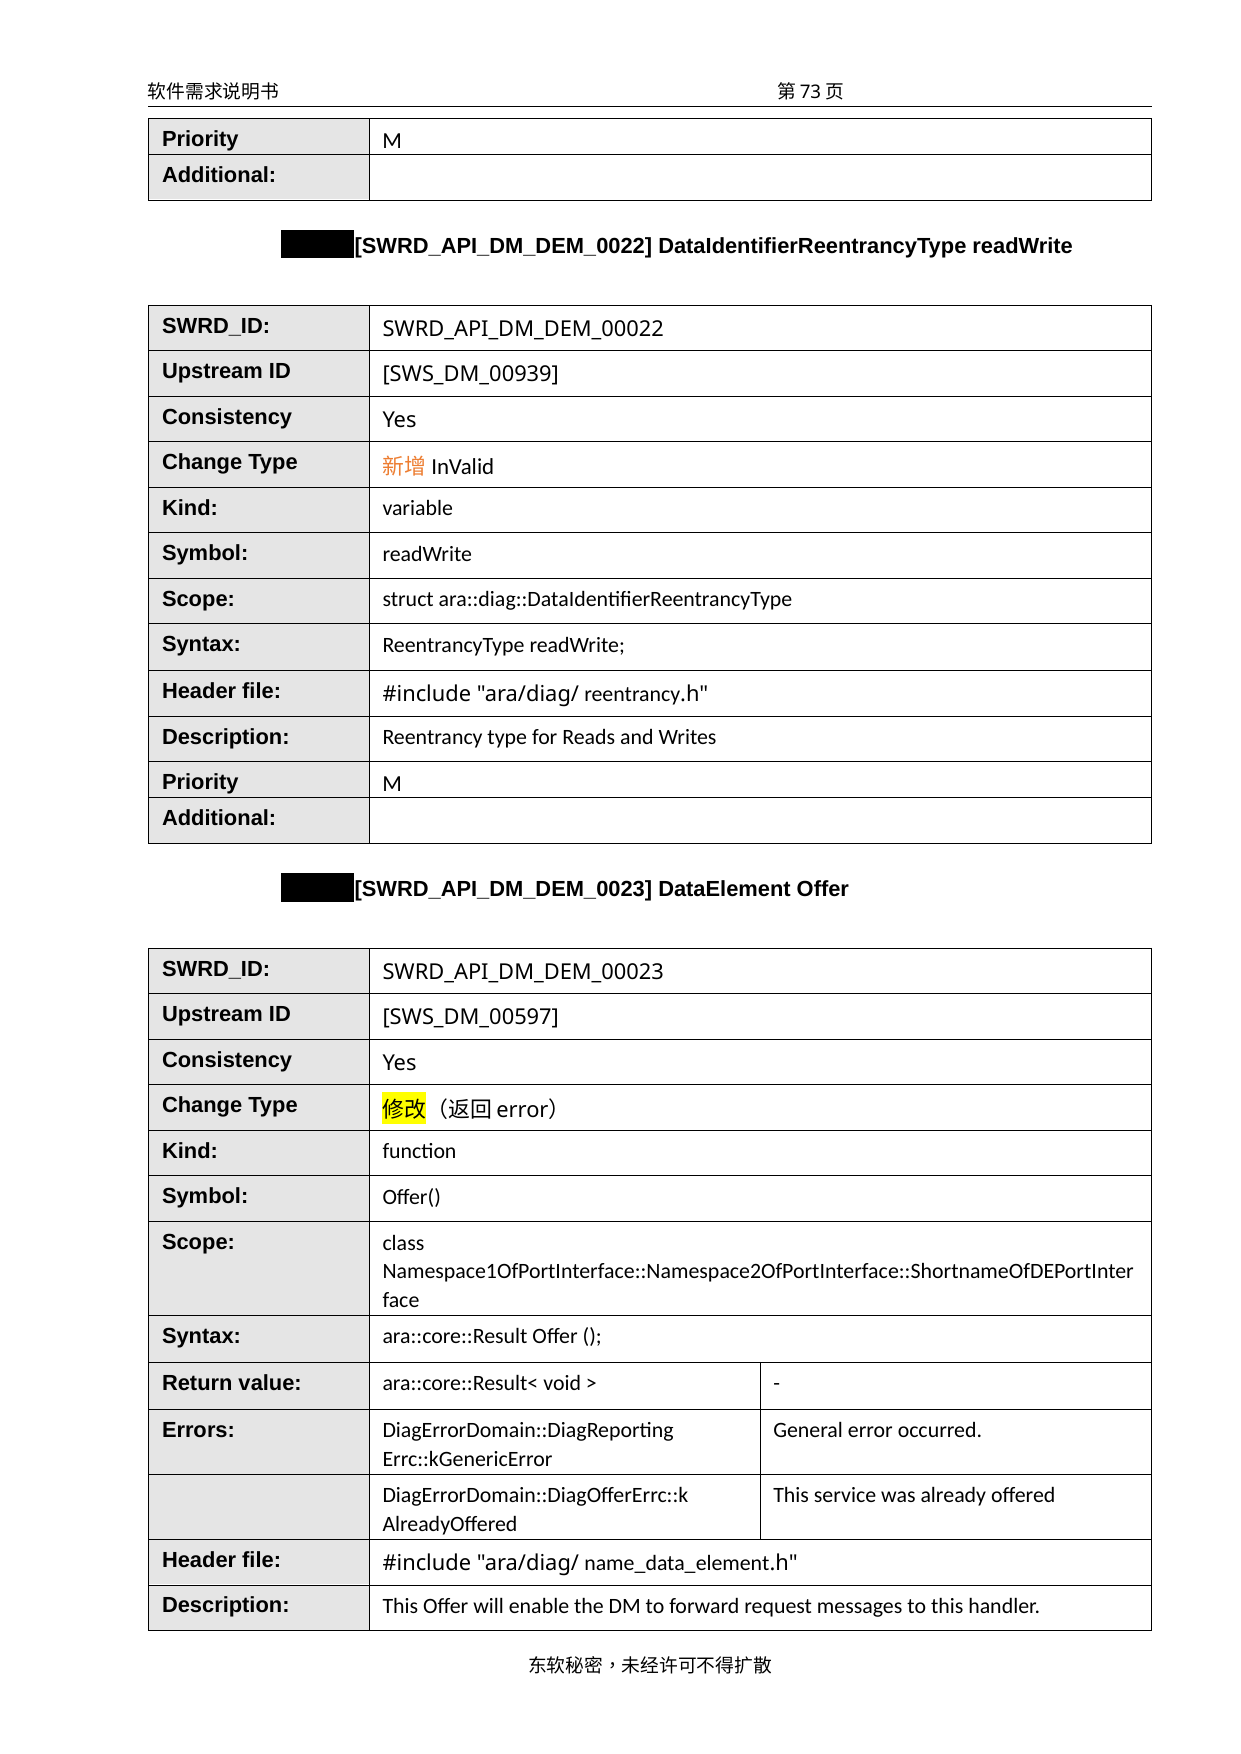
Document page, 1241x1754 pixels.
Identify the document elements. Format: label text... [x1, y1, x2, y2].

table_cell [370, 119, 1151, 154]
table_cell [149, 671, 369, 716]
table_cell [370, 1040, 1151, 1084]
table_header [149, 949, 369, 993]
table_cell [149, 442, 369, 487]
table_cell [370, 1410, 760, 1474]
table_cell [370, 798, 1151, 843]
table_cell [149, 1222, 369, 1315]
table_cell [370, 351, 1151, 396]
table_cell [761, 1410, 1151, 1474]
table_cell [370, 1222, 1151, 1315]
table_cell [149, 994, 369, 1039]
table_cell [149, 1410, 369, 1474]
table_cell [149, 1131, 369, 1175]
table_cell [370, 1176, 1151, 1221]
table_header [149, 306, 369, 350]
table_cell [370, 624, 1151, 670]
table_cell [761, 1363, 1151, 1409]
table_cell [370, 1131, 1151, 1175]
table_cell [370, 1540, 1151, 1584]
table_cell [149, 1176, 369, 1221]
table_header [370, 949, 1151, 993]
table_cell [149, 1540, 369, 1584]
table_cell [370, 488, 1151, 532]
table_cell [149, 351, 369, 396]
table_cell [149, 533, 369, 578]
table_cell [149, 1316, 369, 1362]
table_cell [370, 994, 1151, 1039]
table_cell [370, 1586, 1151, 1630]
subtitle [SWRD_API_DM_DEM_0022] DataIdentifierReentrancyType readWrite [354, 230, 1152, 258]
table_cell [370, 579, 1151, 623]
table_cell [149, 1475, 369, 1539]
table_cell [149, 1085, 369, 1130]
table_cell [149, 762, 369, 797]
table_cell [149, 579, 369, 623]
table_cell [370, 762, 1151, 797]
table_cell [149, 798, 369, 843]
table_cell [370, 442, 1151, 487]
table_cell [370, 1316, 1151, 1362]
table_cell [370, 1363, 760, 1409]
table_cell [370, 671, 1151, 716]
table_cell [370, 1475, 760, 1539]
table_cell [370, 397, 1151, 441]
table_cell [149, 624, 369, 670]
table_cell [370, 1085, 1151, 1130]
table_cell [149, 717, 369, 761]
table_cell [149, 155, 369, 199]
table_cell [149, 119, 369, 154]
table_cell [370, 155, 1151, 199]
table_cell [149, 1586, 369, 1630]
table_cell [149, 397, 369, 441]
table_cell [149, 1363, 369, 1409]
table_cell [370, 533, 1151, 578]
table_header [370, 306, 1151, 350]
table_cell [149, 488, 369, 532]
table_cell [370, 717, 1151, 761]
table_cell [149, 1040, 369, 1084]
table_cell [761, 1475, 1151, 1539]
subtitle [SWRD_API_DM_DEM_0023] DataElement Offer [354, 873, 1152, 902]
